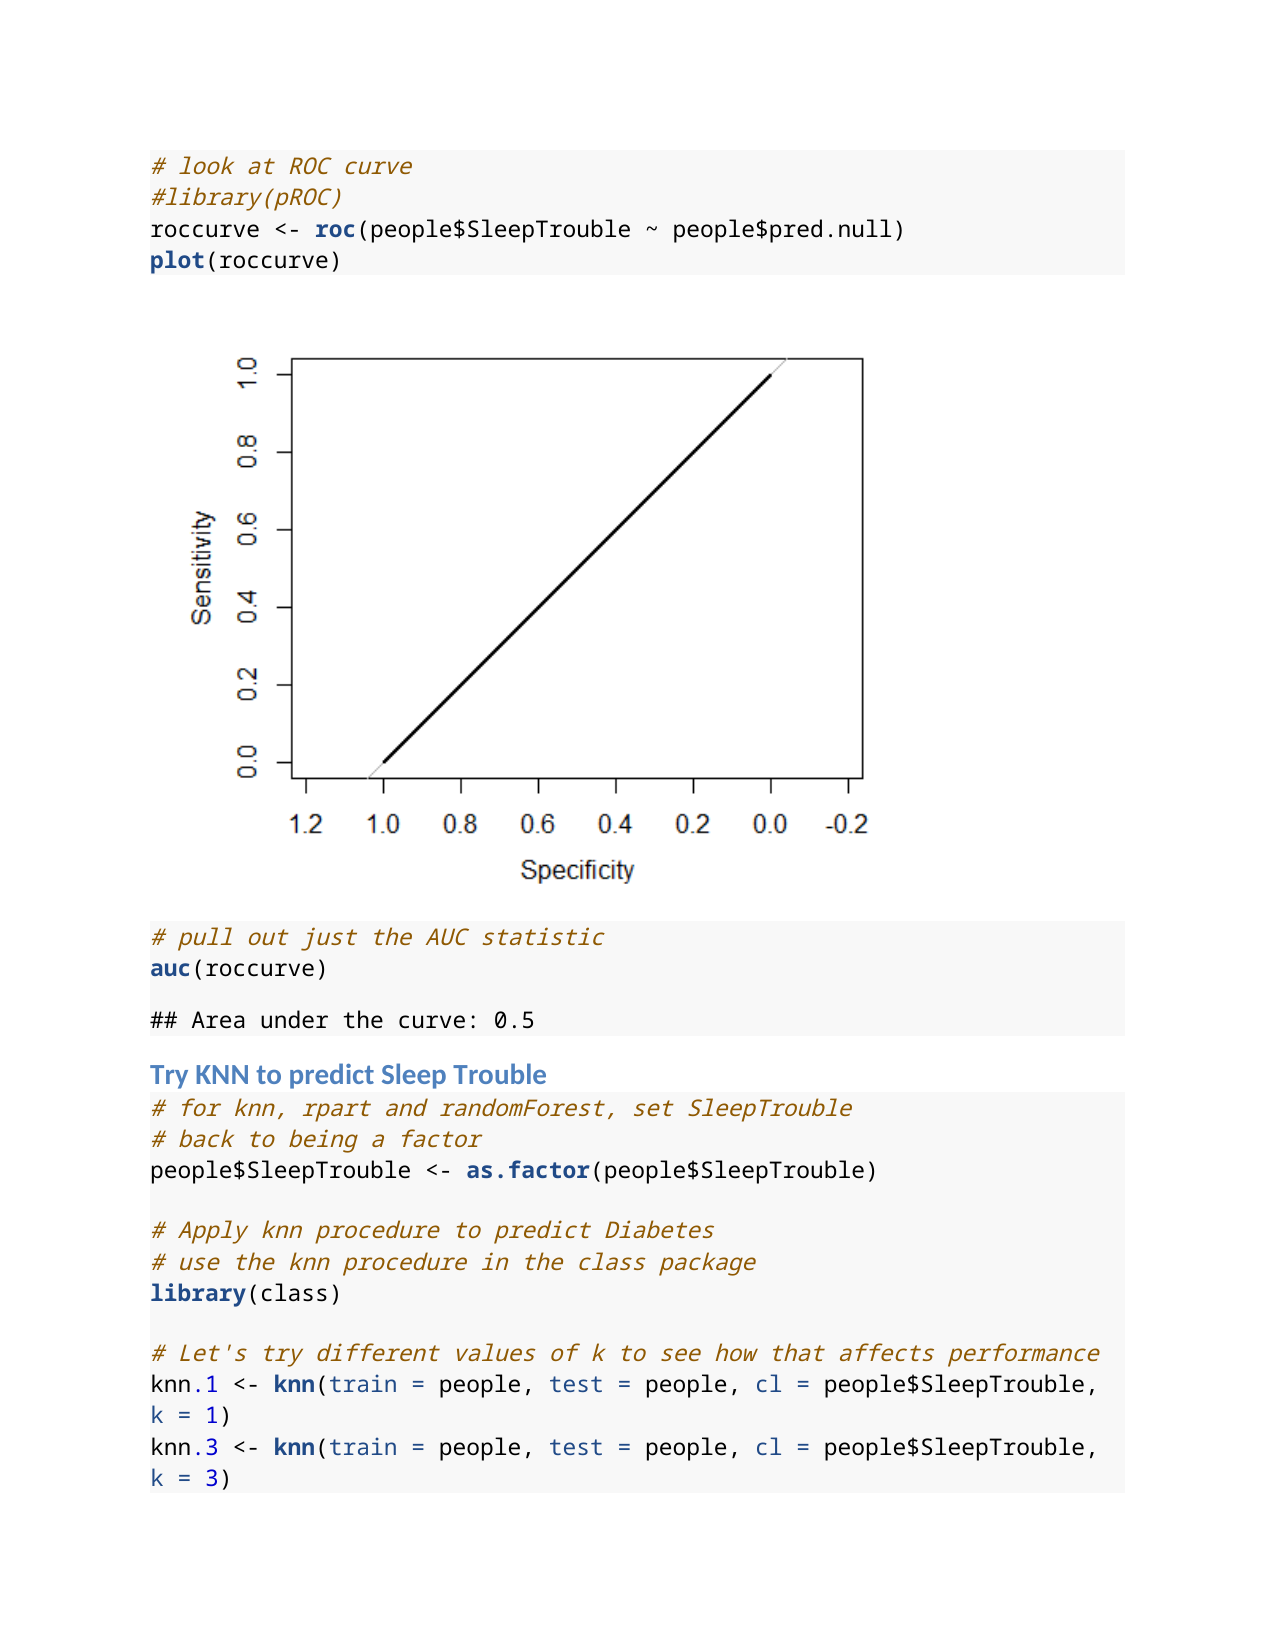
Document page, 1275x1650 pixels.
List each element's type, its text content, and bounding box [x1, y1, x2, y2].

picture [168, 295, 927, 903]
subtitle Try KNN to predict Sleep Trouble [150, 1056, 1125, 1092]
text # pull out just the AUC statistic auc(roccurve) [329, 921, 1125, 983]
text ## Area under the curve: 0.5 [150, 1004, 1125, 1036]
text # look at ROC curve #library(pROC) roccurve <- roc(people$SleepTrouble ~ people$pred.null) plot(roccurve) [150, 150, 1125, 275]
